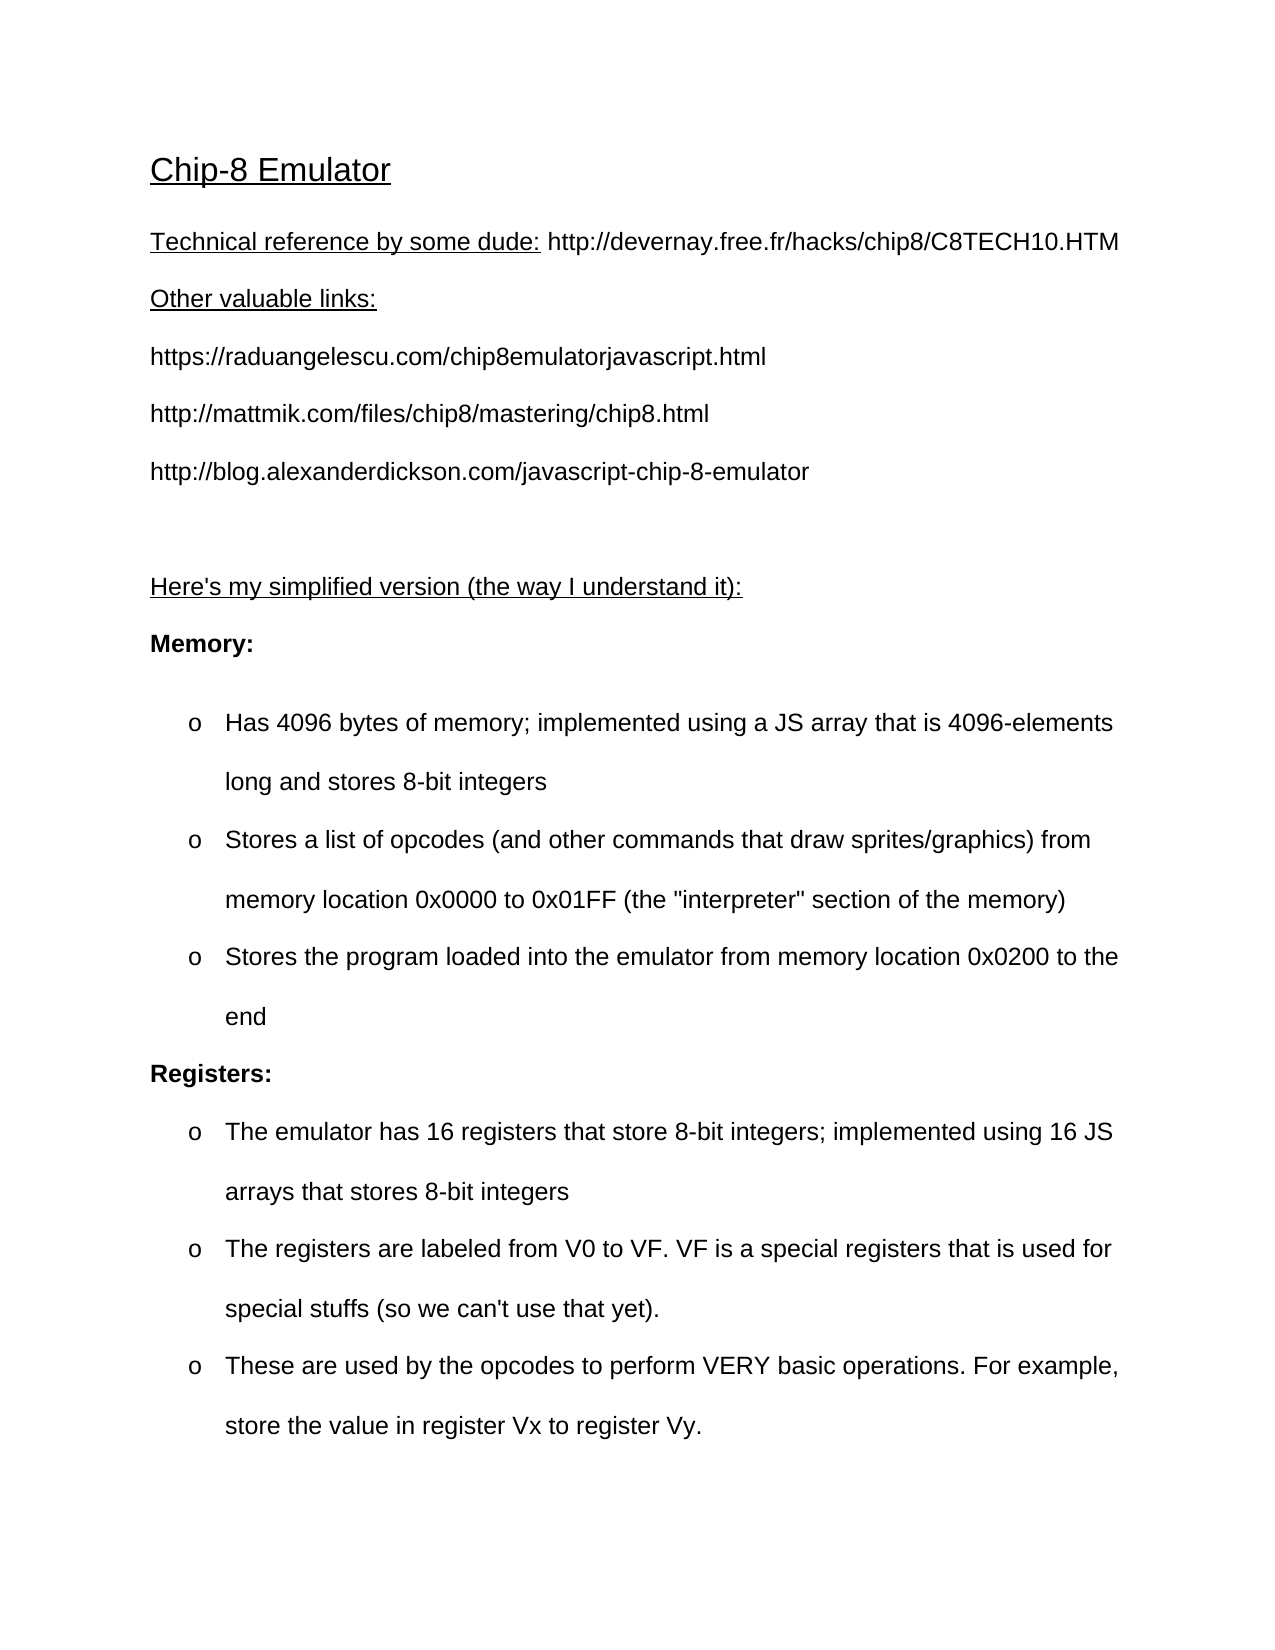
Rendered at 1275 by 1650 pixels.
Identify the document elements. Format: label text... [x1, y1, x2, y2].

list Stores the program loaded into the emulator from memory location 0x0200 to the end [187, 942, 1125, 1031]
list Has 4096 bytes of memory; implemented using a JS array that is 4096-elements long and stores 8-bit integers [187, 708, 1125, 796]
list The registers are labeled from V0 to VF. VF is a special registers that is used for special stuffs (so we can't use that yet). [187, 1234, 1125, 1322]
text http://blog.alexanderdickson.com/javascript-chip-8-emulator [150, 457, 1125, 486]
list Stores a list of opcodes (and other commands that draw sprites/graphics) from memory location 0x0000 to 0x01FF (the "interpreter" section of the memory) [187, 825, 1125, 913]
text Here's my simplified version (the way I understand it): [150, 572, 1125, 601]
text Other valuable links: [150, 284, 1125, 313]
text Chip-8 Emulator [150, 150, 1125, 188]
list The emulator has 16 registers that store 8-bit integers; implemented using 16 JS arrays that stores 8-bit integers [187, 1117, 1125, 1205]
list Registers: [150, 1059, 1125, 1088]
text Technical reference by some dude: http://devernay.free.fr/hacks/chip8/C8TECH10.HTM [150, 227, 1125, 256]
text http://mattmik.com/files/chip8/mastering/chip8.html [150, 399, 1125, 428]
text Memory: [150, 629, 1125, 658]
text https://raduangelescu.com/chip8emulatorjavascript.html [150, 342, 1125, 371]
list These are used by the opcodes to perform VERY basic operations. For example, store the value in register Vx to register Vy. [187, 1351, 1125, 1439]
